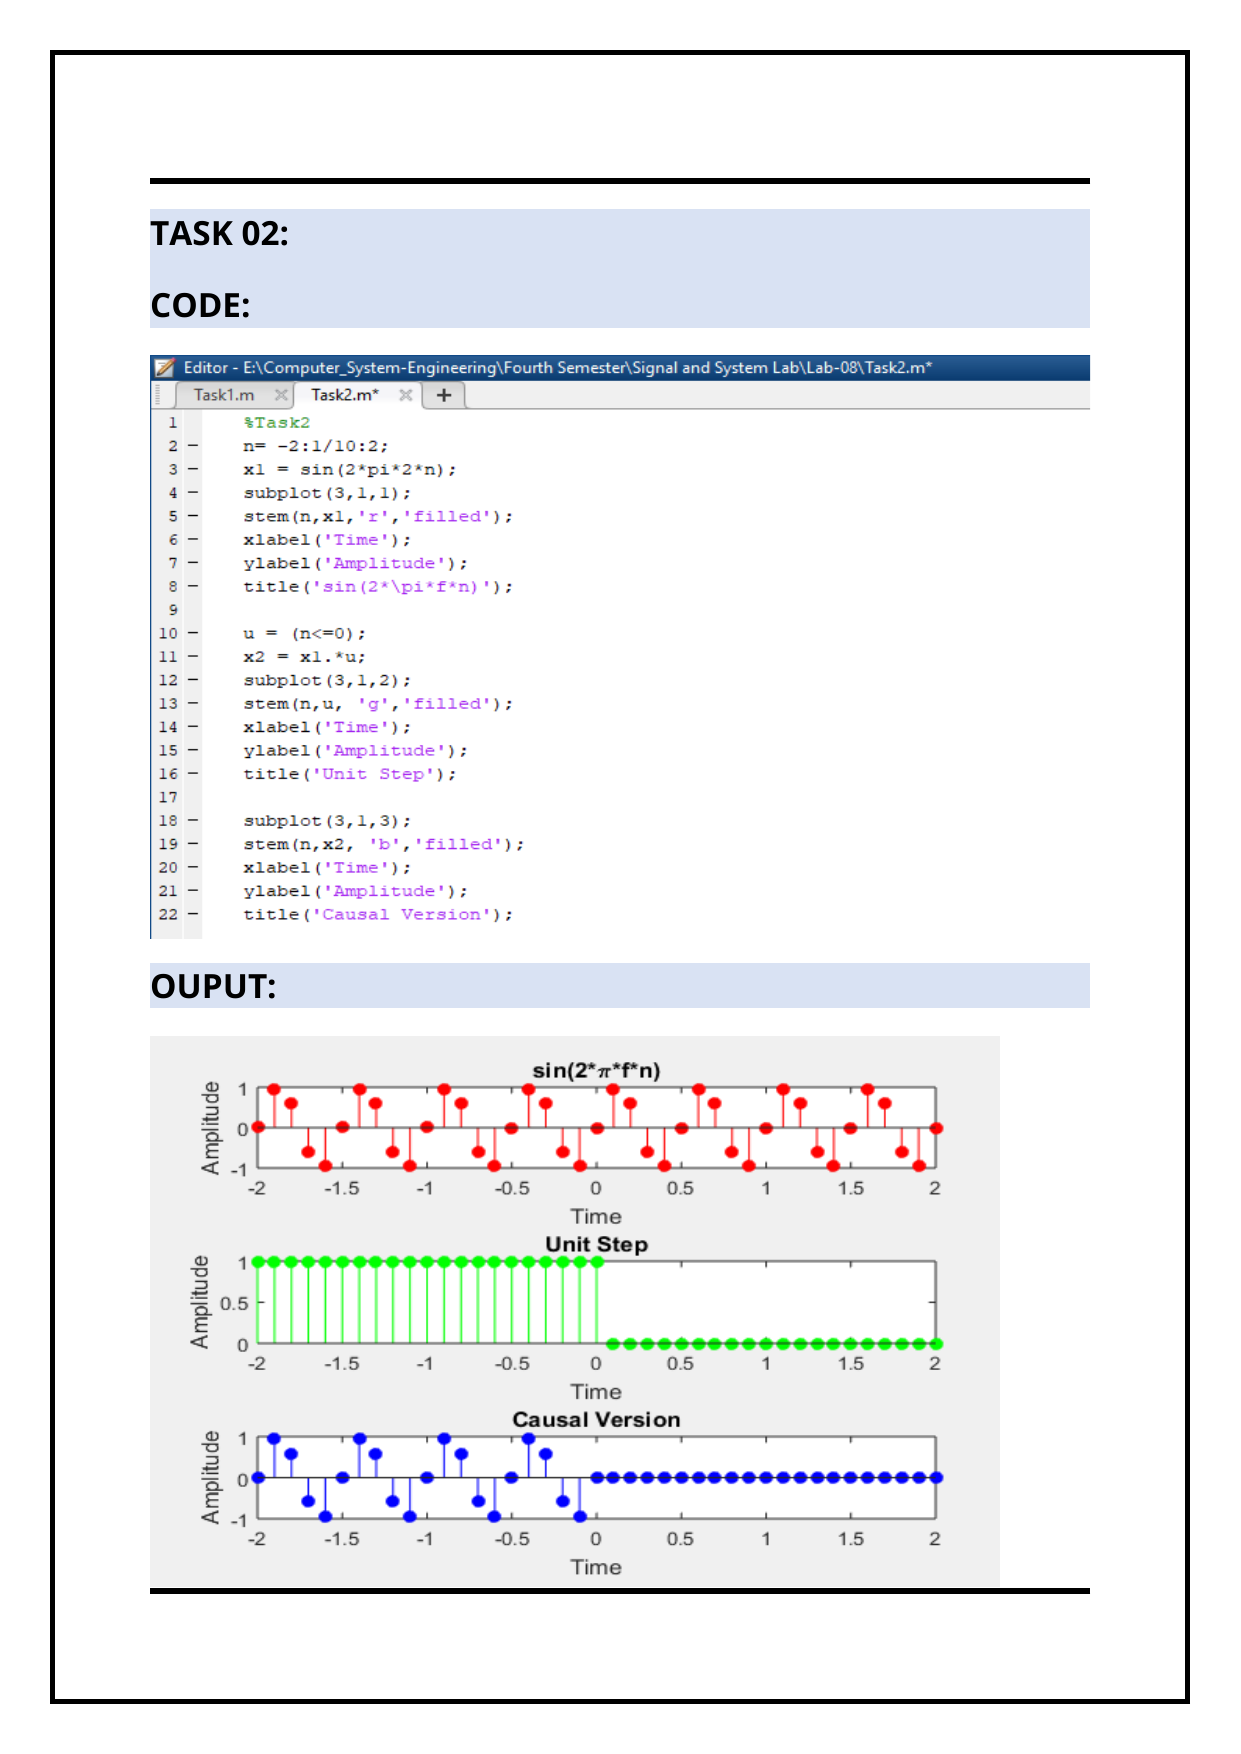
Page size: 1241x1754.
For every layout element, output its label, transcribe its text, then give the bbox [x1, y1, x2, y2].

picture [150, 355, 1091, 939]
text CODE: [150, 282, 1090, 328]
picture [150, 1036, 1000, 1587]
text TASK 02: [150, 209, 1090, 255]
text OUPUT: [150, 963, 1090, 1008]
